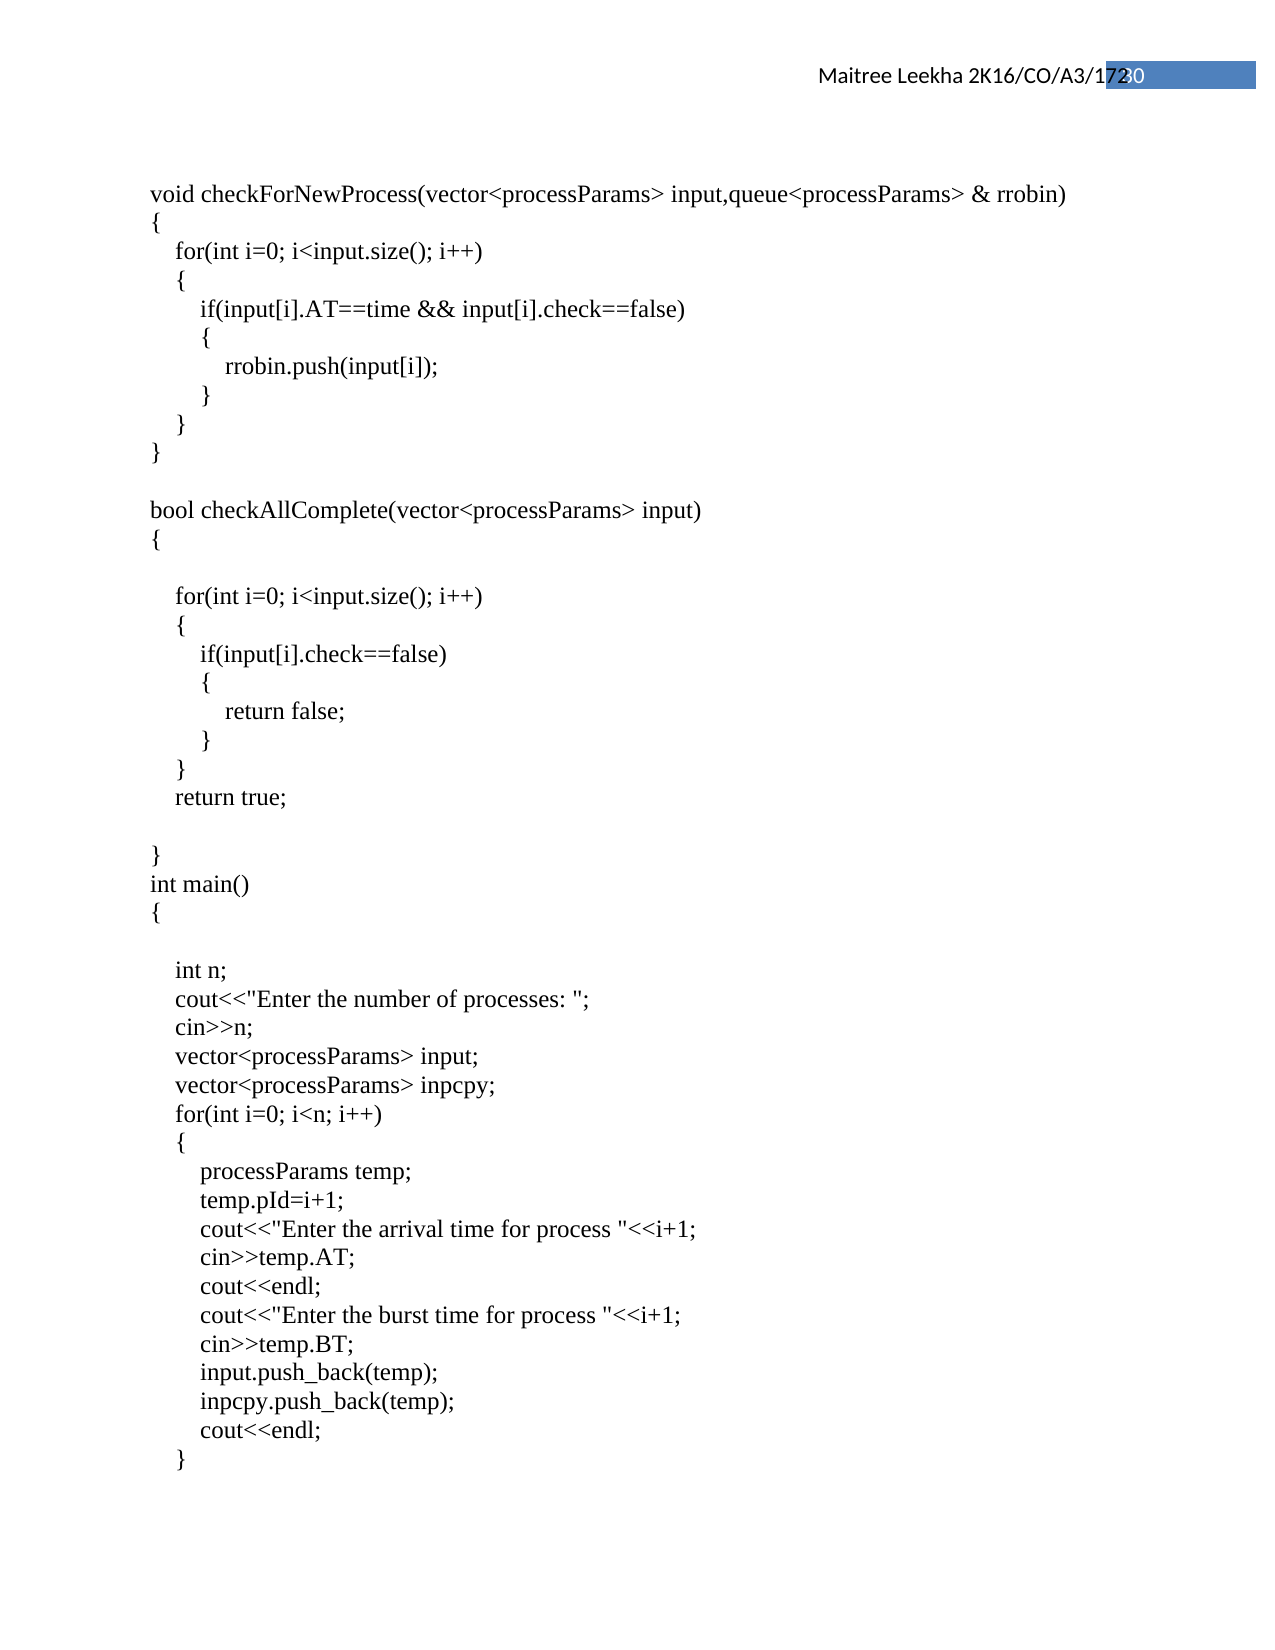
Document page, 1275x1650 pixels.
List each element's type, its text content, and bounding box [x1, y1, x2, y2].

text if(input[i].check==false) [150, 639, 1125, 667]
text for(int i=0; i<n; i++) [150, 1099, 1125, 1127]
text bool checkAllComplete(vector<processParams> input) [150, 495, 1125, 524]
text cout<<endl; [150, 1415, 1125, 1444]
text } [150, 437, 1125, 466]
text cin>>temp.AT; [150, 1242, 1125, 1271]
text int main() [150, 869, 1125, 897]
text cout<<endl; [150, 1271, 1125, 1300]
text { [150, 1127, 1125, 1156]
text } [150, 380, 1125, 409]
text return true; [150, 782, 1125, 811]
text cin>>temp.BT; [150, 1329, 1125, 1357]
text vector<processParams> input; [150, 1041, 1125, 1070]
text rrobin.push(input[i]); [150, 351, 1125, 380]
text inpcpy.push_back(temp); [150, 1386, 1125, 1415]
text cout<<"Enter the arrival time for process "<<i+1; [150, 1214, 1125, 1242]
text for(int i=0; i<input.size(); i++) [150, 236, 1125, 265]
text if(input[i].AT==time && input[i].check==false) [150, 294, 1125, 322]
text } [150, 1444, 1125, 1472]
text { [150, 265, 1125, 294]
text } [150, 754, 1125, 782]
text void checkForNewProcess(vector<processParams> input,queue<processParams> & rrobin) [150, 179, 1125, 207]
text for(int i=0; i<input.size(); i++) [150, 581, 1125, 610]
text processParams temp; [150, 1156, 1125, 1185]
text cin>>n; [150, 1012, 1125, 1041]
text cout<<"Enter the burst time for process "<<i+1; [150, 1300, 1125, 1329]
text input.push_back(temp); [150, 1357, 1125, 1386]
text vector<processParams> inpcpy; [150, 1070, 1125, 1099]
text temp.pId=i+1; [150, 1185, 1125, 1214]
text int n; [150, 955, 1125, 984]
text } [150, 409, 1125, 437]
text { [150, 322, 1125, 351]
text } [150, 840, 1125, 869]
text { [150, 207, 1125, 236]
text cout<<"Enter the number of processes: "; [150, 984, 1125, 1012]
text { [150, 897, 1125, 926]
text } [150, 725, 1125, 754]
text return false; [150, 696, 1125, 725]
text { [150, 610, 1125, 639]
text { [150, 524, 1125, 552]
text { [150, 667, 1125, 696]
